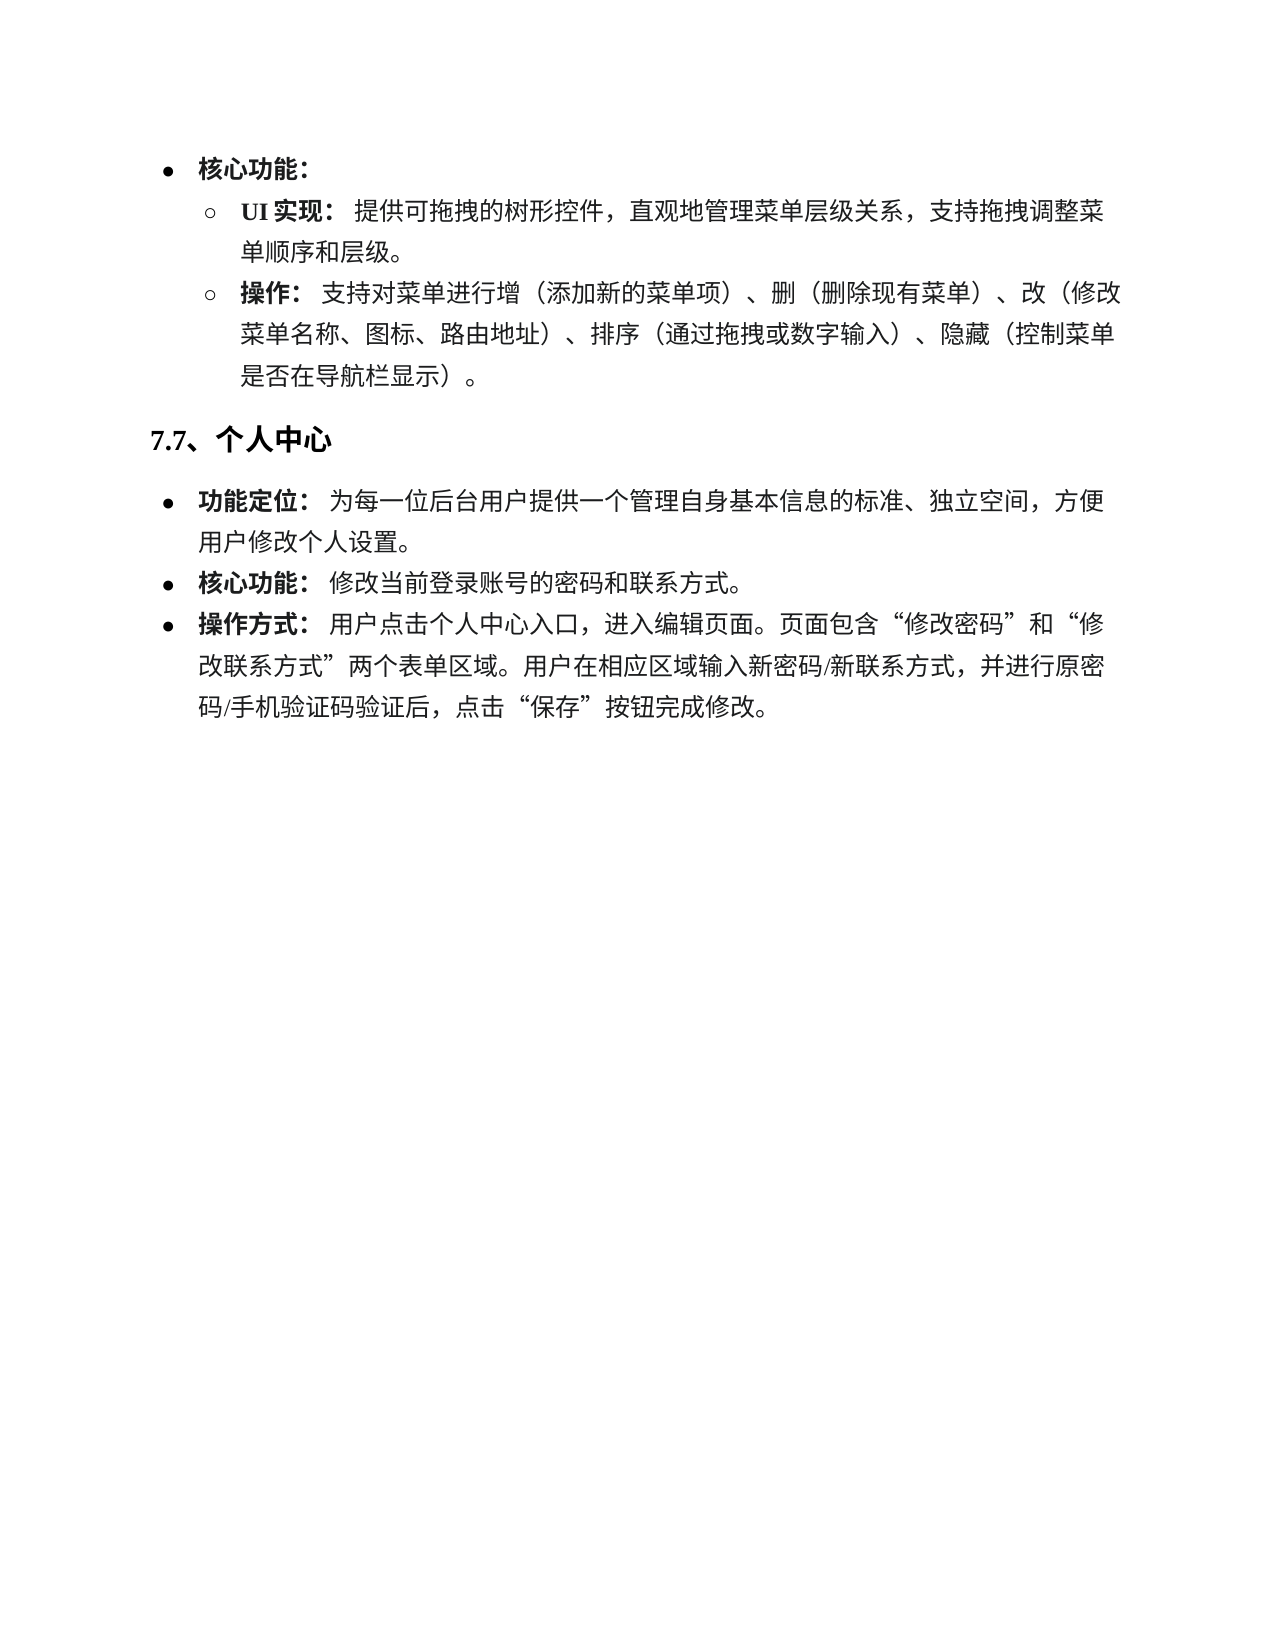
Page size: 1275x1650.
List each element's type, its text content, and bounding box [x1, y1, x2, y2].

list 核心功能： [161, 150, 1125, 186]
list 操作方式： 用户点击个人中心入口，进入编辑页面。页面包含“修改密码”和“修改联系方式”两个表单区域。用户在相应区域输入新密码/新联系方式，并进行原密码/手机验证码验证后，点击“保存”按钮完成修改。 [161, 605, 1125, 724]
list 功能定位： 为每一位后台用户提供一个管理自身基本信息的标准、独立空间，方便用户修改个人设置。 [161, 481, 1125, 559]
list 操作： 支持对菜单进行增（添加新的菜单项）、删（删除现有菜单）、改（修改菜单名称、图标、路由地址）、排序（通过拖拽或数字输入）、隐藏（控制菜单是否在导航栏显示）。 [203, 274, 1125, 392]
subtitle 7.7、个人中心 [150, 422, 1125, 456]
list UI实现： 提供可拖拽的树形控件，直观地管理菜单层级关系，支持拖拽调整菜单顺序和层级。 [203, 191, 1125, 269]
list 核心功能： 修改当前登录账号的密码和联系方式。 [161, 564, 1125, 600]
